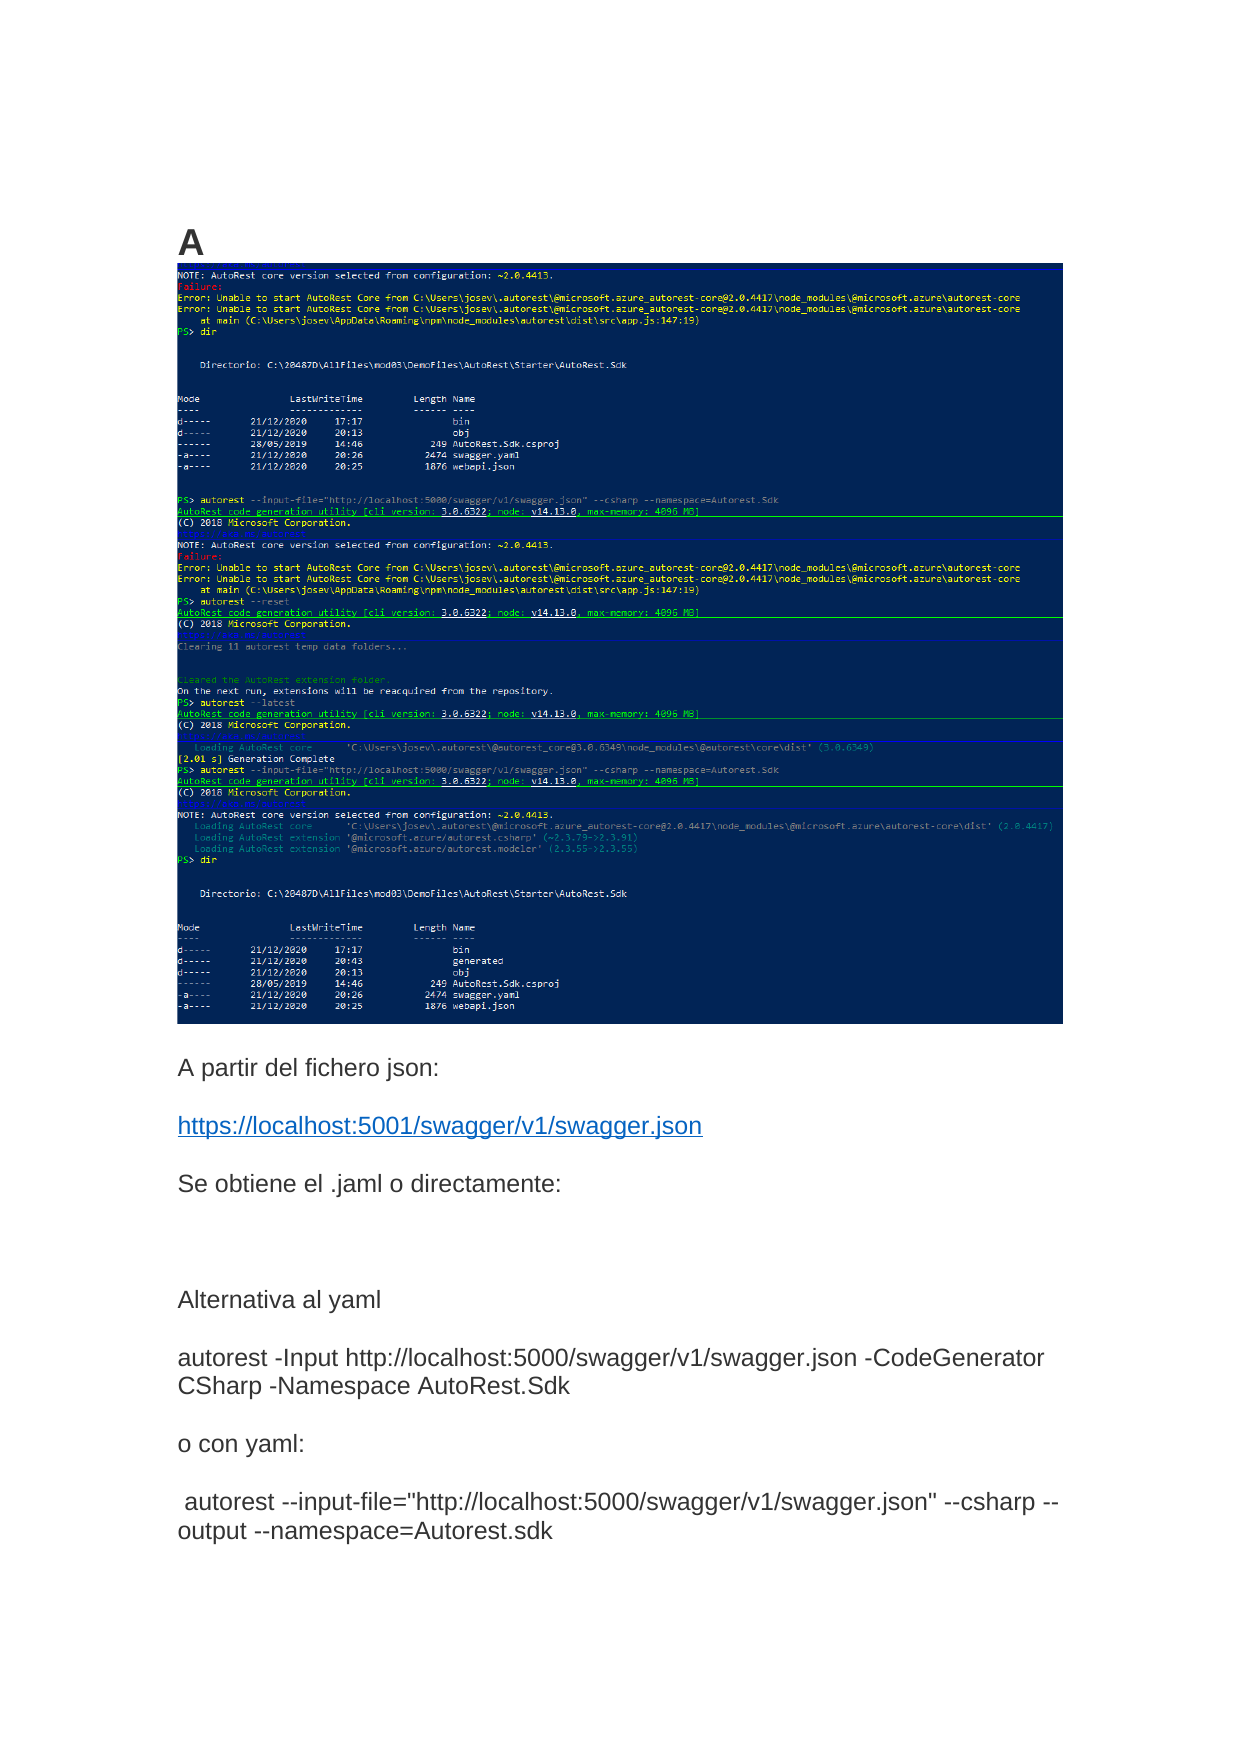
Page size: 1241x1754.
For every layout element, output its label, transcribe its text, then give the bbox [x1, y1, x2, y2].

text A partir del fichero json: [177, 1053, 1063, 1082]
text o con yaml: [177, 1429, 1063, 1458]
picture [177, 263, 1063, 1024]
text autorest --input-file="http://localhost:5000/swagger/v1/swagger.json" --csharp --output --namespace=Autorest.sdk [177, 1487, 1063, 1544]
text Alternativa al yaml [177, 1284, 1063, 1313]
text A [177, 220, 1063, 263]
text Se obtiene el .jaml o directamente: [177, 1169, 1063, 1197]
text https://localhost:5001/swagger/v1/swagger.json [177, 1111, 1063, 1139]
text autorest -Input http://localhost:5000/swagger/v1/swagger.json -CodeGenerator CSharp -Namespace AutoRest.Sdk [177, 1342, 1063, 1400]
